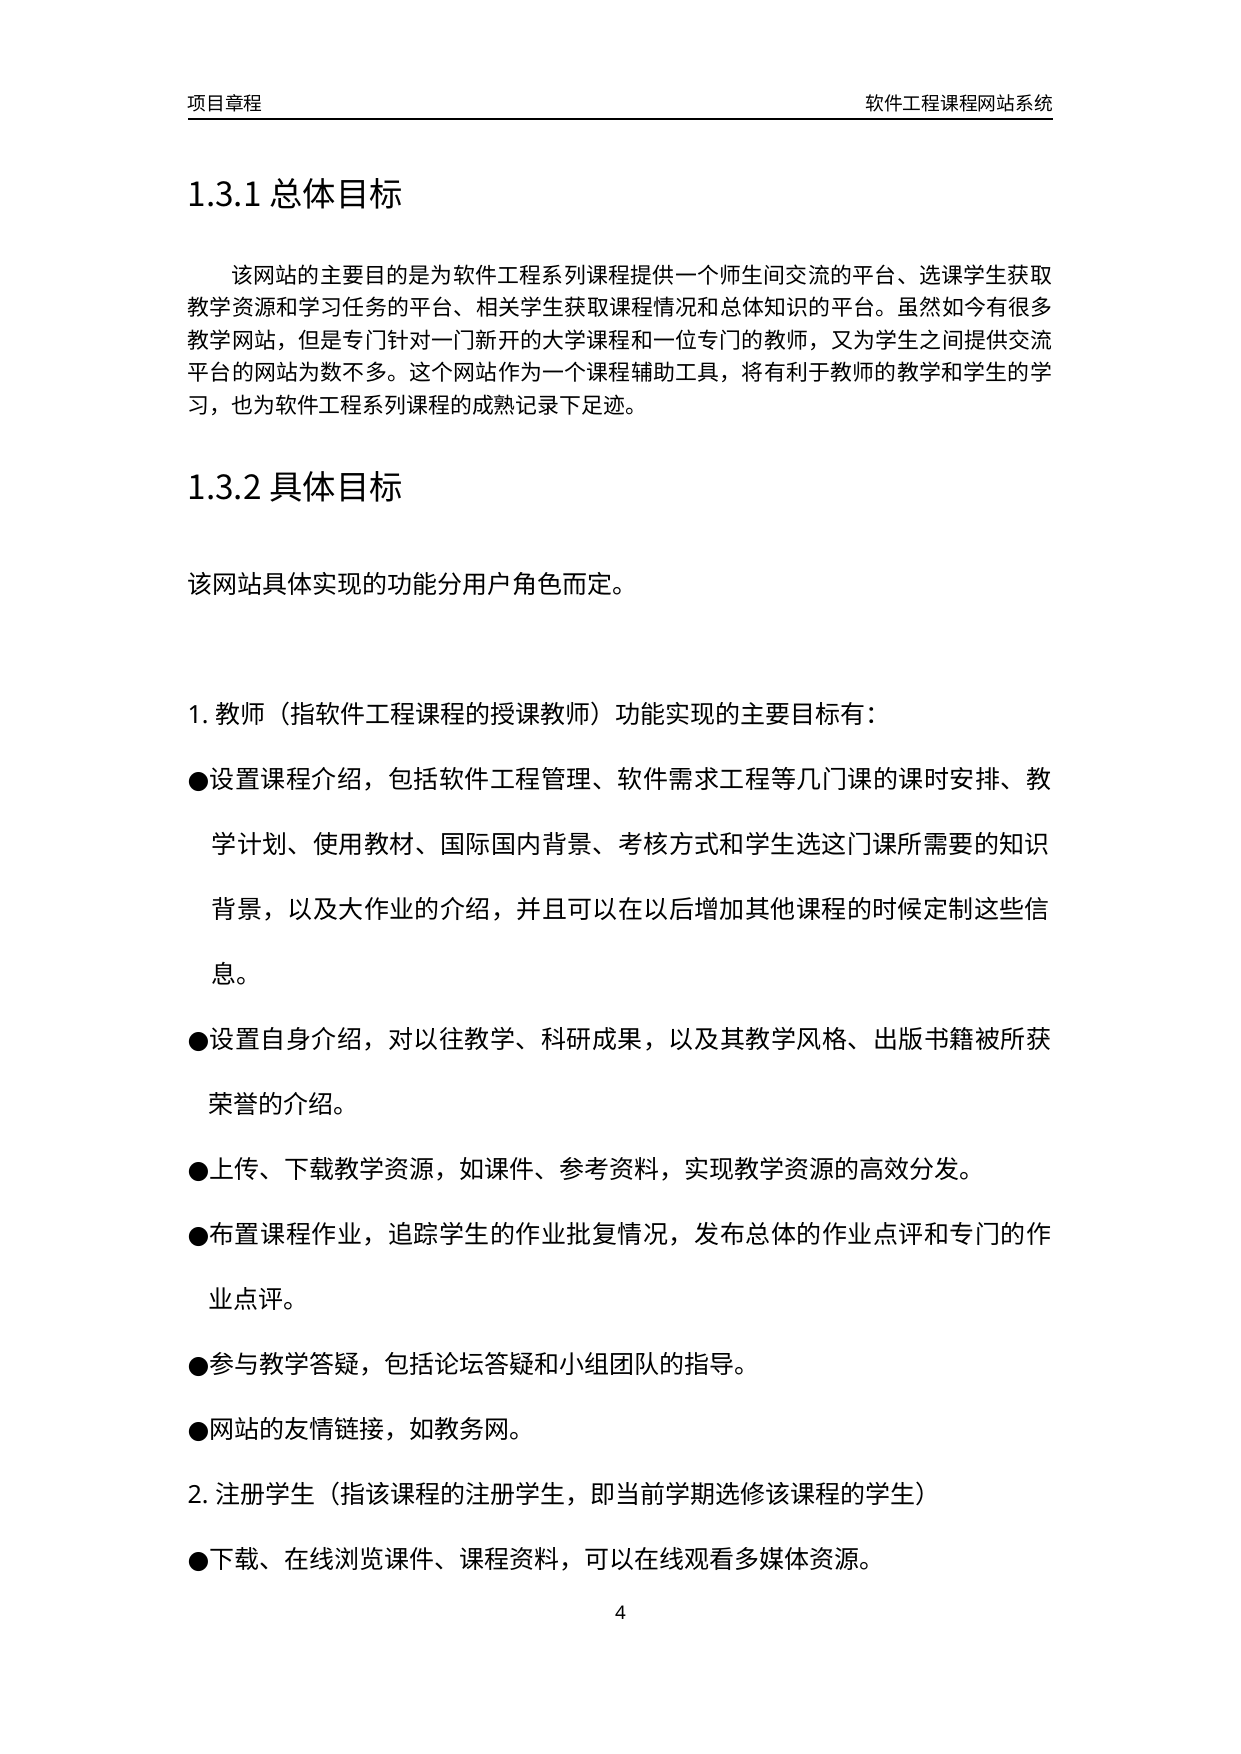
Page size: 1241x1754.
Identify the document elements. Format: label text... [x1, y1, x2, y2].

text 该网站的主要目的是为软件工程系列课程提供一个师生间交流的平台、选课学生获取教学资源和学习任务的平台、相关学生获取课程情况和总体知识的平台。虽然如今有很多教学网站，但是专门针对一门新开的大学课程和一位专门的教师，又为学生之间提供交流平台的网站为数不多。这个网站作为一个课程辅助工具，将有利于教师的教学和学生的学习，也为软件工程系列课程的成熟记录下足迹。 [187, 257, 1053, 420]
list 参与教学答疑，包括论坛答疑和小组团队的指导。 [187, 1330, 1053, 1395]
list 上传、下载教学资源，如课件、参考资料，实现教学资源的高效分发。 [187, 1135, 1053, 1200]
list 网站的友情链接，如教务网。 [187, 1395, 1053, 1460]
list 设置课程介绍，包括软件工程管理、软件需求工程等几门课的课时安排、教学计划、使用教材、国际国内背景、考核方式和学生选这门课所需要的知识背景，以及大作业的介绍，并且可以在以后增加其他课程的时候定制这些信息。 [187, 745, 1053, 1005]
list 布置课程作业，追踪学生的作业批复情况，发布总体的作业点评和专门的作业点评。 [187, 1200, 1053, 1330]
text 1. 教师（指软件工程课程的授课教师）功能实现的主要目标有： [187, 680, 1053, 745]
list 设置自身介绍，对以往教学、科研成果，以及其教学风格、出版书籍被所获荣誉的介绍。 [187, 1005, 1053, 1135]
text 1.3.1 总体目标 [187, 160, 1053, 225]
text 2. 注册学生（指该课程的注册学生，即当前学期选修该课程的学生） [187, 1460, 1053, 1525]
text 该网站具体实现的功能分用户角色而定。 [187, 550, 1053, 615]
text 1.3.2 具体目标 [187, 452, 1053, 517]
list 下载、在线浏览课件、课程资料，可以在线观看多媒体资源。 [187, 1525, 1053, 1590]
